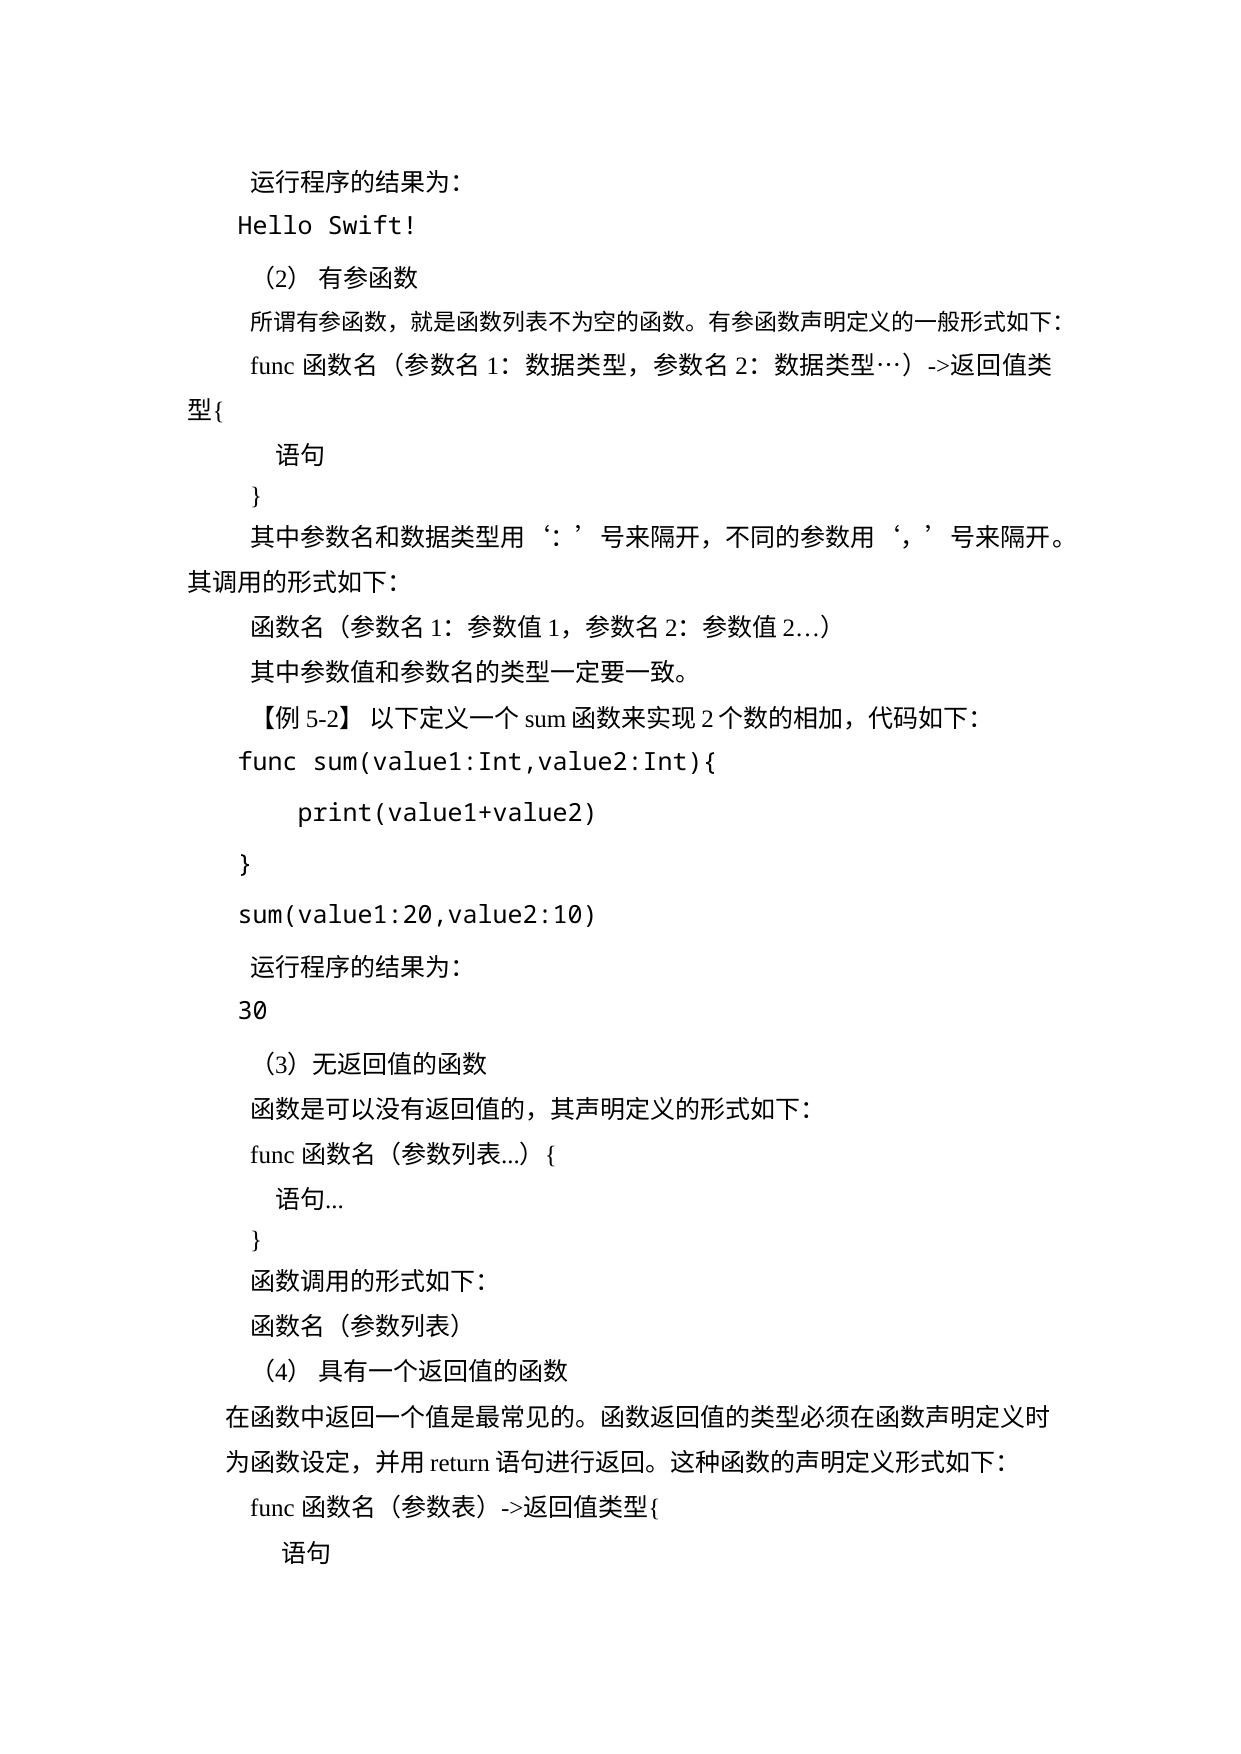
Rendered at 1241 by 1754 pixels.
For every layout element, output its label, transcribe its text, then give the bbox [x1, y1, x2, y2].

text 其中参数值和参数名的类型一定要一致。 [187, 653, 1053, 689]
text 【例 5-2】 以下定义一个sum函数来实现2个数的相加，代码如下： [187, 698, 1053, 734]
text 函数是可以没有返回值的，其声明定义的形式如下： [187, 1089, 1053, 1126]
text func 函数名（参数列表...）{ [187, 1135, 1053, 1171]
text 语句 [187, 436, 1053, 472]
text 函数调用的形式如下： [187, 1261, 1053, 1297]
text 运行程序的结果为： [187, 948, 1053, 984]
text sum(value1:20,value2:10) [187, 897, 1053, 931]
text Hello Swift! [187, 207, 1053, 241]
text } [187, 481, 1053, 510]
text func sum(value1:Int,value2:Int){ [187, 743, 1053, 778]
text 所谓有参函数，就是函数列表不为空的函数。有参函数声明定义的一般形式如下： [187, 304, 1053, 337]
text （2） 有参函数 [187, 258, 1053, 294]
text print(value1+value2) [187, 794, 1053, 829]
text func 函数名（参数表）->返回值类型{ [187, 1488, 1053, 1524]
text 30 [187, 993, 1053, 1027]
text func 函数名（参数名1：数据类型，参数名2：数据类型…）->返回值类型{ [187, 345, 1053, 427]
text } [187, 1225, 1053, 1254]
text （4） 具有一个返回值的函数 [187, 1352, 1053, 1388]
text 其中参数名和数据类型用‘：’号来隔开，不同的参数用‘，’号来隔开。其调用的形式如下： [187, 517, 1053, 598]
text 运行程序的结果为： [187, 162, 1053, 198]
list 在函数中返回一个值是最常见的。函数返回值的类型必须在函数声明定义时为函数设定，并用return语句进行返回。这种函数的声明定义形式如下： [225, 1397, 1053, 1479]
text 语句... [187, 1180, 1053, 1216]
text } [187, 846, 1053, 880]
text 函数名（参数名1：参数值1，参数名2：参数值2…） [187, 608, 1053, 644]
text 语句 [187, 1533, 1053, 1569]
text （3）无返回值的函数 [187, 1044, 1053, 1080]
text 函数名（参数列表） [187, 1307, 1053, 1343]
